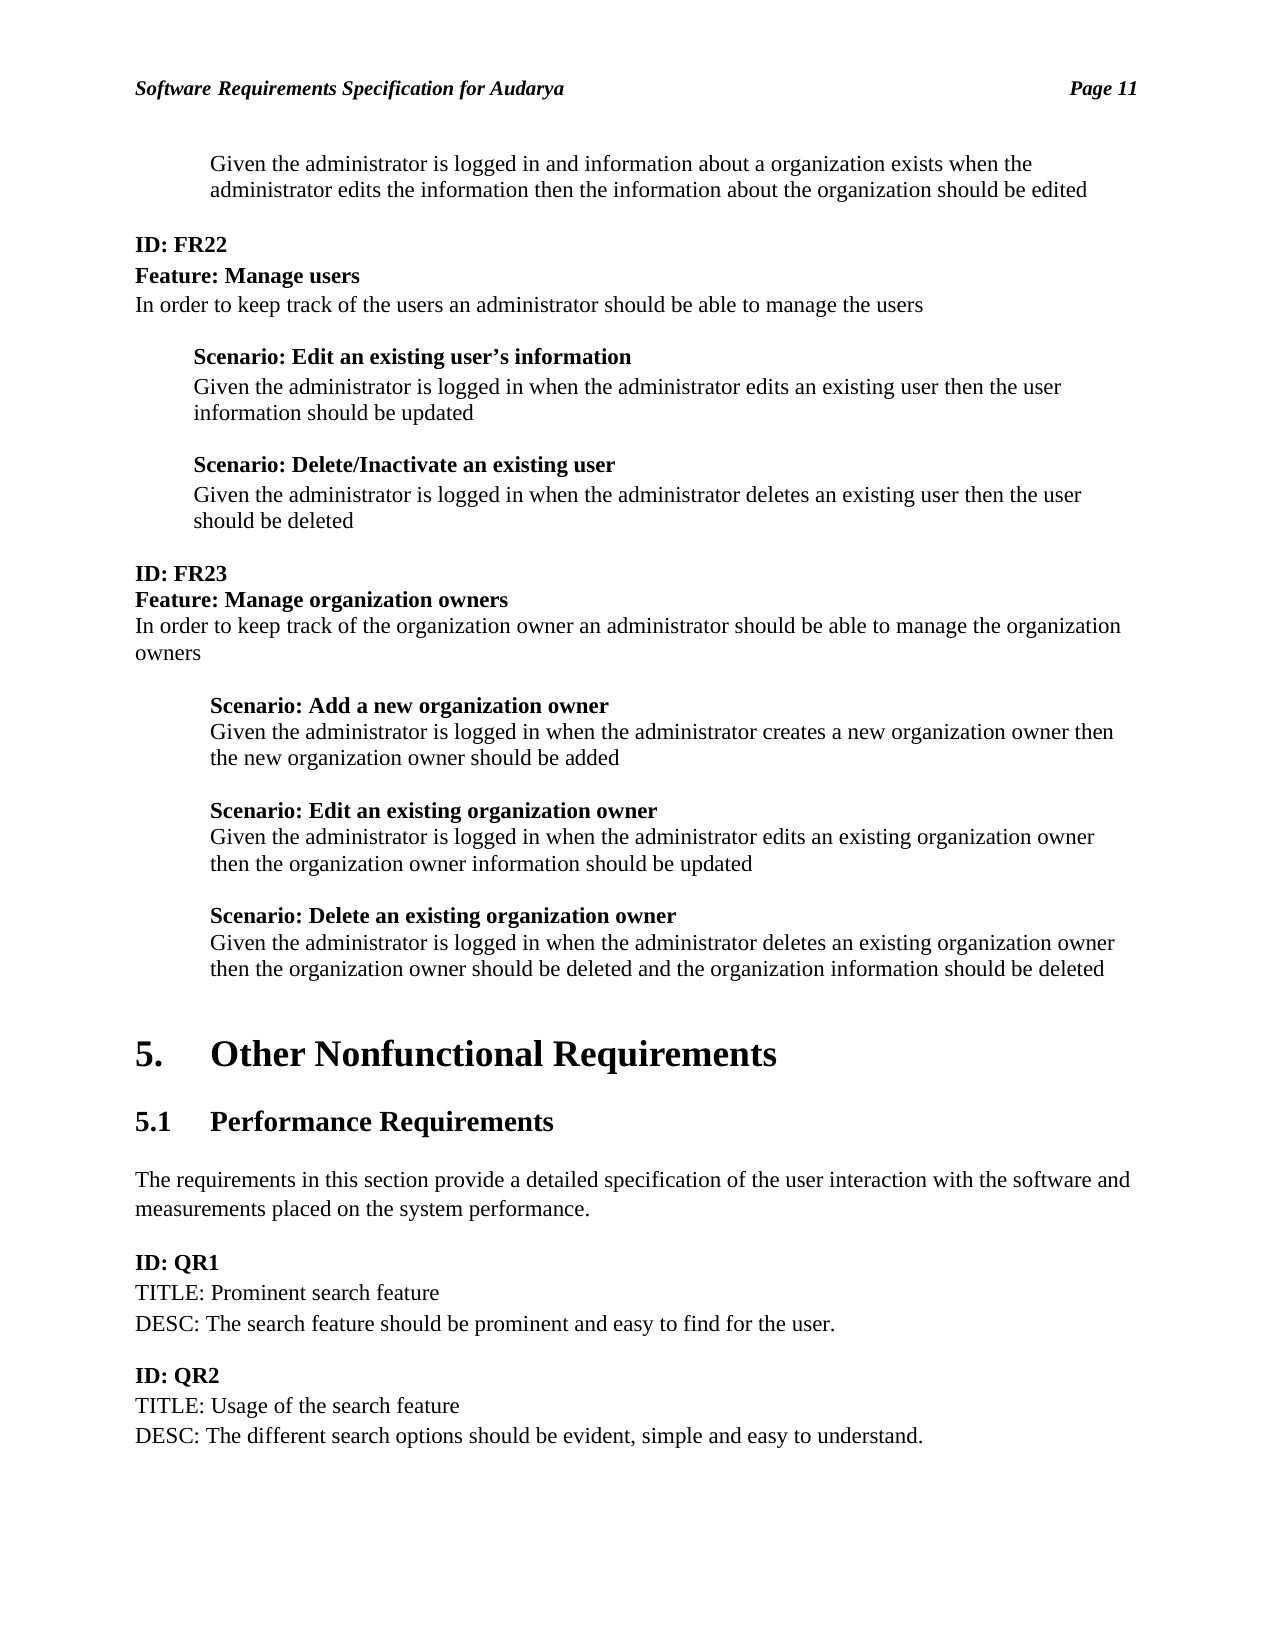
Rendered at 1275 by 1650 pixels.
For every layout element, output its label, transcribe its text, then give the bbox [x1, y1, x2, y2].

text DESC: The different search options should be evident, simple and easy to understand. [135, 1422, 1140, 1449]
text DESC: The search feature should be prominent and easy to find for the user. [135, 1310, 1140, 1336]
text TITLE: Usage of the search feature [135, 1392, 1140, 1418]
text The requirements in this section provide a detailed specification of the user interaction with the software and measurements placed on the system performance. [135, 1167, 1140, 1222]
text Given the administrator is logged in when the administrator creates a new organization owner then the new organization owner should be added [210, 718, 1140, 771]
subtitle Other Nonfunctional Requirements [135, 1032, 1140, 1075]
text Scenario: Delete/Inactivate an existing user [193, 451, 1140, 477]
text Scenario: Add a new organization owner [135, 692, 1140, 718]
text ID: FR23 [135, 560, 1140, 586]
text Feature: Manage users [135, 262, 1140, 288]
subtitle Performance Requirements [135, 1104, 1140, 1137]
text Given the administrator is logged in and information about a organization exists when the administrator edits the information then the information about the organization should be edited [210, 150, 1140, 203]
text Scenario: Delete an existing organization owner [135, 902, 1140, 929]
text In order to keep track of the users an administrator should be able to manage the users [135, 291, 1140, 318]
text Given the administrator is logged in when the administrator edits an existing organization owner then the organization owner information should be updated [210, 823, 1140, 876]
text TITLE: Prominent search feature [135, 1279, 1140, 1306]
text ID: FR22 [135, 231, 1140, 258]
text Given the administrator is logged in when the administrator deletes an existing user then the user should be deleted [193, 481, 1140, 533]
text Given the administrator is logged in when the administrator deletes an existing organization owner then the organization owner should be deleted and the organization information should be deleted [210, 929, 1140, 982]
text Scenario: Edit an existing user’s information [193, 343, 1140, 369]
text Given the administrator is logged in when the administrator edits an existing user then the user information should be updated [193, 373, 1140, 426]
text ID: QR2 [135, 1362, 1140, 1389]
text Feature: Manage organization owners [135, 586, 1140, 613]
text In order to keep track of the organization owner an administrator should be able to manage the organization owners [135, 613, 1140, 665]
text ID: QR1 [135, 1249, 1140, 1276]
text Scenario: Edit an existing organization owner [135, 797, 1140, 823]
